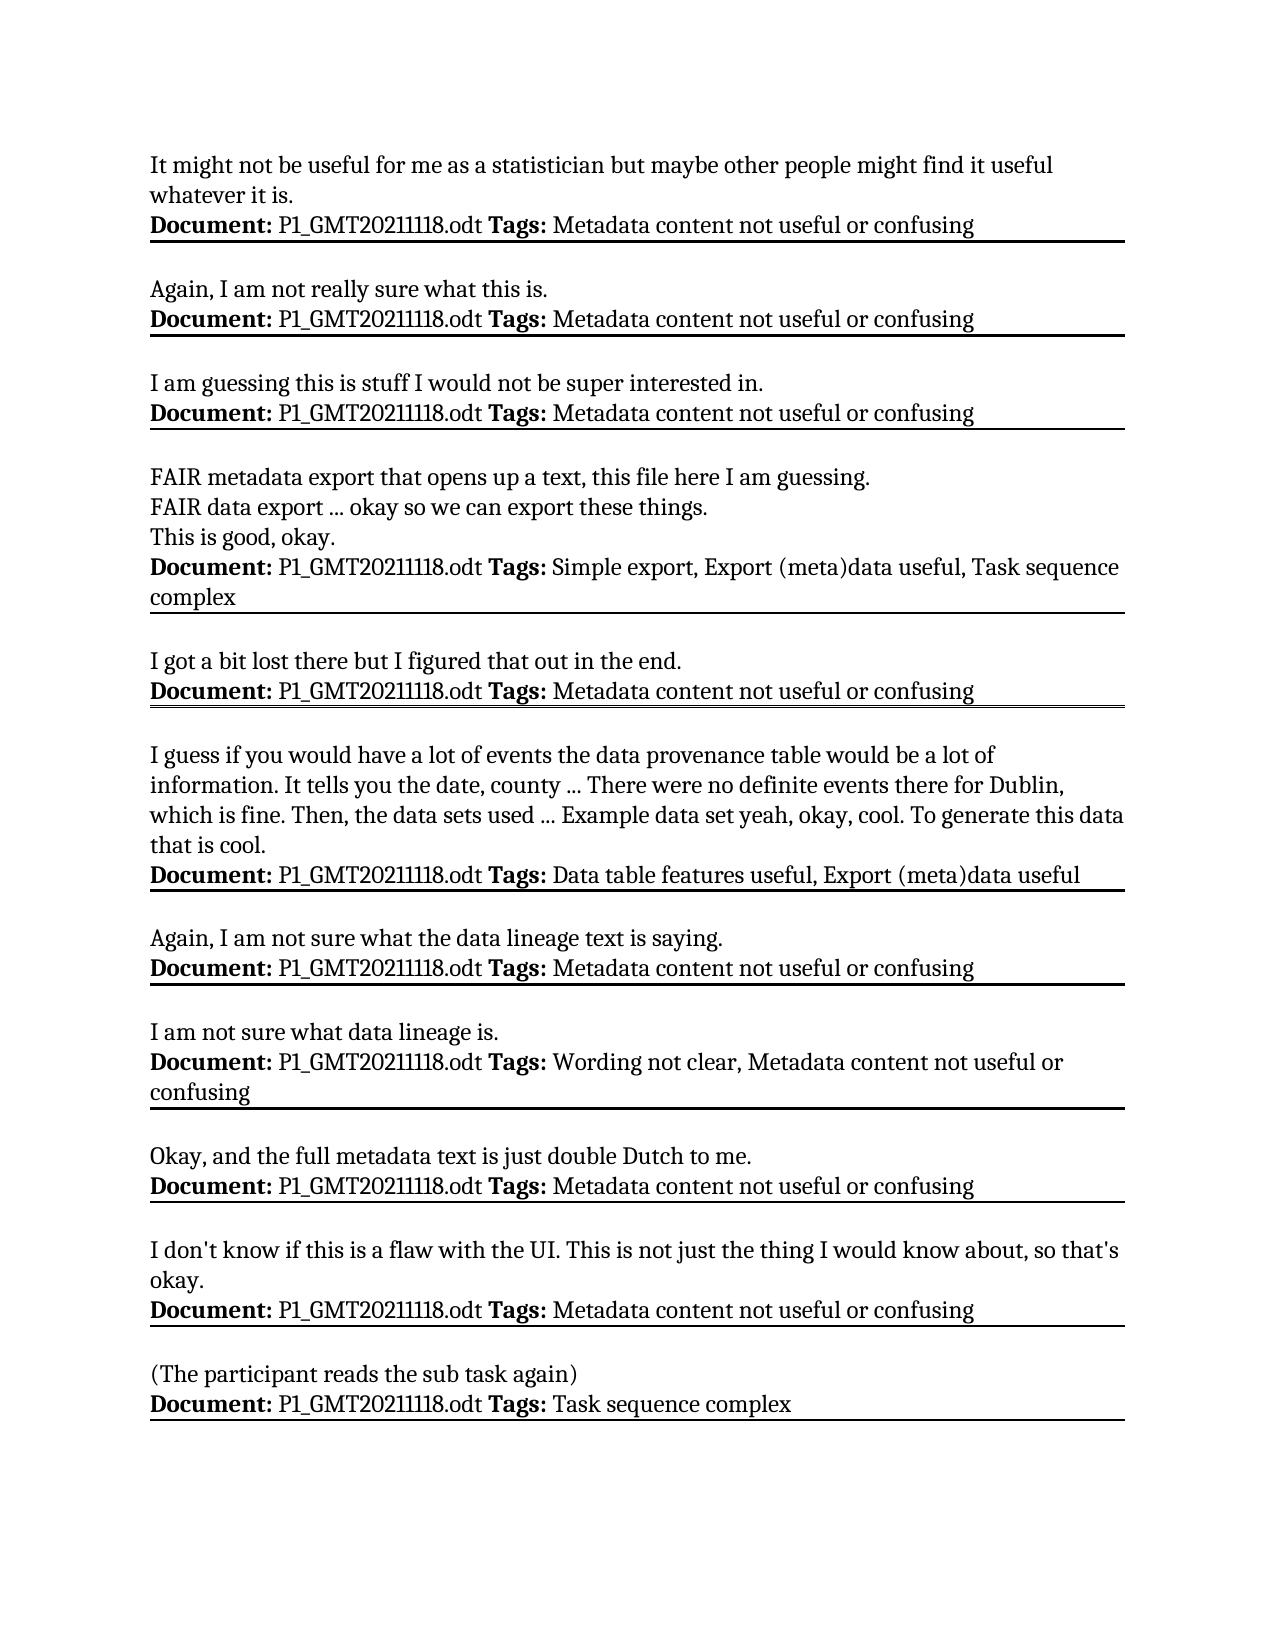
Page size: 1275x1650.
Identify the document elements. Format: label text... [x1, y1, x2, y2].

text FAIR metadata export that opens up a text, this file here I am guessing. [150, 462, 1125, 492]
text I guess if you would have a lot of events the data provenance table would be a lot of information. It tells you the date, county ... There were no definite events there for Dublin, which is fine. Then, the data sets used ... Example data set yeah, okay, cool. To generate this data that is cool. [150, 739, 1125, 859]
text Document: P1_GMT20211118.odt Tags: Metadata content not useful or confusing [150, 1295, 1125, 1325]
text (The participant reads the sub task again) [150, 1358, 1125, 1388]
text It might not be useful for me as a statistician but maybe other people might find it useful whatever it is. [150, 150, 1125, 210]
text Okay, and the full metadata text is just double Dutch to me. [150, 1141, 1125, 1171]
text Document: P1_GMT20211118.odt Tags: Metadata content not useful or confusing [150, 398, 1125, 428]
text Document: P1_GMT20211118.odt Tags: Task sequence complex [150, 1388, 1125, 1418]
text Document: P1_GMT20211118.odt Tags: Metadata content not useful or confusing [150, 304, 1125, 334]
text Document: P1_GMT20211118.odt Tags: Simple export, Export (meta)data useful, Task sequence complex [150, 552, 1125, 612]
text Again, I am not sure what the data lineage text is saying. [150, 923, 1125, 953]
text I don't know if this is a flaw with the UI. This is not just the thing I would know about, so that's okay. [150, 1235, 1125, 1295]
text I am guessing this is stuff I would not be super interested in. [150, 368, 1125, 398]
text Document: P1_GMT20211118.odt Tags: Metadata content not useful or confusing [150, 1171, 1125, 1201]
text I am not sure what data lineage is. [150, 1017, 1125, 1047]
text Document: P1_GMT20211118.odt Tags: Wording not clear, Metadata content not useful or confusing [150, 1047, 1125, 1107]
text This is good, okay. [150, 522, 1125, 552]
text Document: P1_GMT20211118.odt Tags: Metadata content not useful or confusing [150, 953, 1125, 983]
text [150, 210, 1125, 240]
text FAIR data export ... okay so we can export these things. [150, 492, 1125, 522]
text Document: P1_GMT20211118.odt Tags: Metadata content not useful or confusing [150, 675, 1125, 705]
text Again, I am not really sure what this is. [150, 274, 1125, 304]
text Document: P1_GMT20211118.odt Tags: Data table features useful, Export (meta)data useful [150, 859, 1125, 889]
text I got a bit lost there but I figured that out in the end. [150, 645, 1125, 675]
